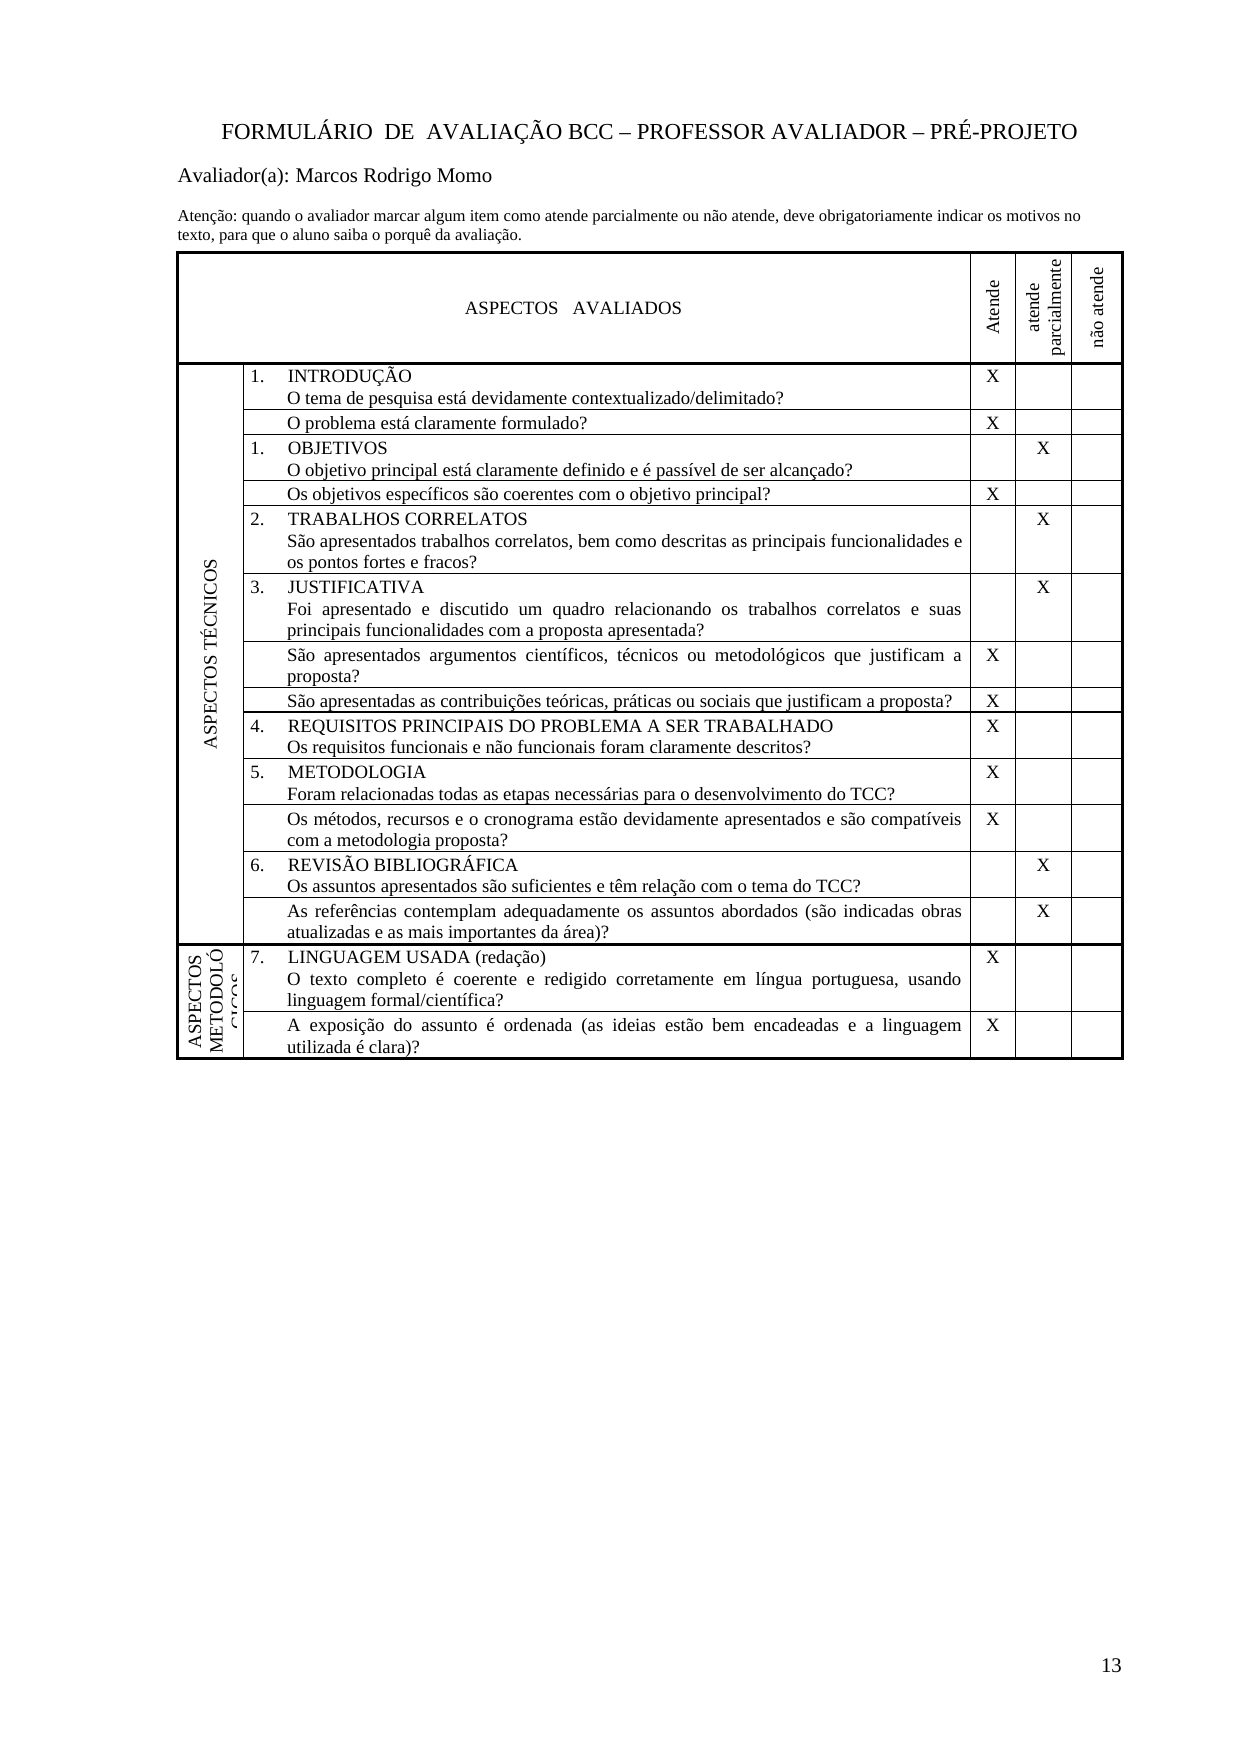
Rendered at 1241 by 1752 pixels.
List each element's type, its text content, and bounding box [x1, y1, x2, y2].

table_cell [971, 435, 1015, 480]
table_cell REVISÃO BIBLIOGRÁFICA Os assuntos apresentados são suficientes e têm relação com o tema do TCC? [244, 852, 970, 897]
table_cell [1072, 410, 1121, 434]
table_cell METODOLOGIA Foram relacionadas todas as etapas necessárias para o desenvolvimento do TCC? [244, 759, 970, 804]
table_cell [1072, 759, 1121, 804]
table_cell X [971, 713, 1015, 758]
table_cell [1016, 688, 1071, 711]
table_cell [1072, 506, 1121, 573]
table_cell [1016, 365, 1071, 408]
table_cell [1072, 898, 1121, 943]
table_cell [1016, 481, 1071, 505]
table_header Atende [971, 254, 1015, 362]
table_cell Os métodos, recursos e o cronograma estão devidamente apresentados e são compatíveis com a metodologia proposta? [244, 805, 970, 851]
table_header atende parcialmente [1016, 254, 1071, 362]
table_cell X [971, 946, 1015, 1011]
table_cell [1072, 852, 1121, 897]
table_cell INTRODUÇÃO O tema de pesquisa está devidamente contextualizado/delimitado? [244, 365, 970, 408]
table_cell JUSTIFICATIVA Foi apresentado e discutido um quadro relacionando os trabalhos correlatos e suas principais funcionalidades com a proposta apresentada? [244, 574, 970, 641]
table_cell X [1016, 852, 1071, 897]
text FORMULÁRIO DE avaliação BCC – PROFESSOR AVALIADOR – Pré-projeto [177, 118, 1122, 144]
table_cell X [971, 642, 1015, 687]
table_cell [1016, 642, 1071, 687]
table_cell X [1016, 506, 1071, 573]
table_cell REQUISITOS PRINCIPAIS DO PROBLEMA A SER TRABALHADO Os requisitos funcionais e não funcionais foram claramente descritos? [244, 713, 970, 758]
text Atenção: quando o avaliador marcar algum item como atende parcialmente ou não atende, deve obrigatoriamente indicar os motivos no texto, para que o aluno saiba o porquê da avaliação. [177, 206, 1122, 244]
table_cell As referências contemplam adequadamente os assuntos abordados (são indicadas obras atualizadas e as mais importantes da área)? [244, 898, 970, 943]
table_header não atende [1072, 254, 1121, 362]
table_cell [1016, 410, 1071, 434]
text Avaliador(a): Marcos Rodrigo Momo [177, 163, 1122, 187]
table_cell [971, 898, 1015, 943]
table_cell X [1016, 435, 1071, 480]
table_cell Os objetivos específicos são coerentes com o objetivo principal? [244, 481, 970, 505]
table_cell [971, 852, 1015, 897]
table_cell São apresentadas as contribuições teóricas, práticas ou sociais que justificam a proposta? [244, 688, 970, 711]
table_cell [1072, 946, 1121, 1011]
table_cell [1072, 713, 1121, 758]
table_cell X [971, 481, 1015, 505]
table_cell [1016, 1012, 1071, 1057]
table_cell LINGUAGEM USADA (redação) O texto completo é coerente e redigido corretamente em língua portuguesa, usando linguagem formal/científica? [244, 946, 970, 1011]
table_cell [1072, 435, 1121, 480]
table_cell X [1016, 574, 1071, 641]
table_cell [1072, 642, 1121, 687]
table_cell ASPECTOS METODOLÓGICOS [179, 946, 243, 1057]
table_cell [1016, 946, 1071, 1011]
table_cell X [971, 410, 1015, 434]
table_cell [1072, 805, 1121, 851]
table_cell X [971, 1012, 1015, 1057]
table_cell TRABALHOS CORRELATOS São apresentados trabalhos correlatos, bem como descritas as principais funcionalidades e os pontos fortes e fracos? [244, 506, 970, 573]
table_cell X [971, 805, 1015, 851]
table_cell OBJETIVOS O objetivo principal está claramente definido e é passível de ser alcançado? [244, 435, 970, 480]
table_cell X [971, 365, 1015, 408]
table_cell X [1016, 898, 1071, 943]
table_cell [971, 574, 1015, 641]
table_cell [1072, 1012, 1121, 1057]
table_cell X [971, 688, 1015, 711]
table_cell X [971, 759, 1015, 804]
table_cell [1072, 481, 1121, 505]
table_cell O problema está claramente formulado? [244, 410, 970, 434]
table_cell [1016, 759, 1071, 804]
table_header ASPECTOS AVALIADOS [179, 254, 970, 362]
table_cell [1016, 713, 1071, 758]
table_cell [1072, 574, 1121, 641]
table_cell A exposição do assunto é ordenada (as ideias estão bem encadeadas e a linguagem utilizada é clara)? [244, 1012, 970, 1057]
table_cell [1072, 365, 1121, 408]
table_cell [971, 506, 1015, 573]
table_cell ASPECTOS TÉCNICOS [179, 365, 243, 943]
table_cell São apresentados argumentos científicos, técnicos ou metodológicos que justificam a proposta? [244, 642, 970, 687]
table_cell [1016, 805, 1071, 851]
table_cell [1072, 688, 1121, 711]
